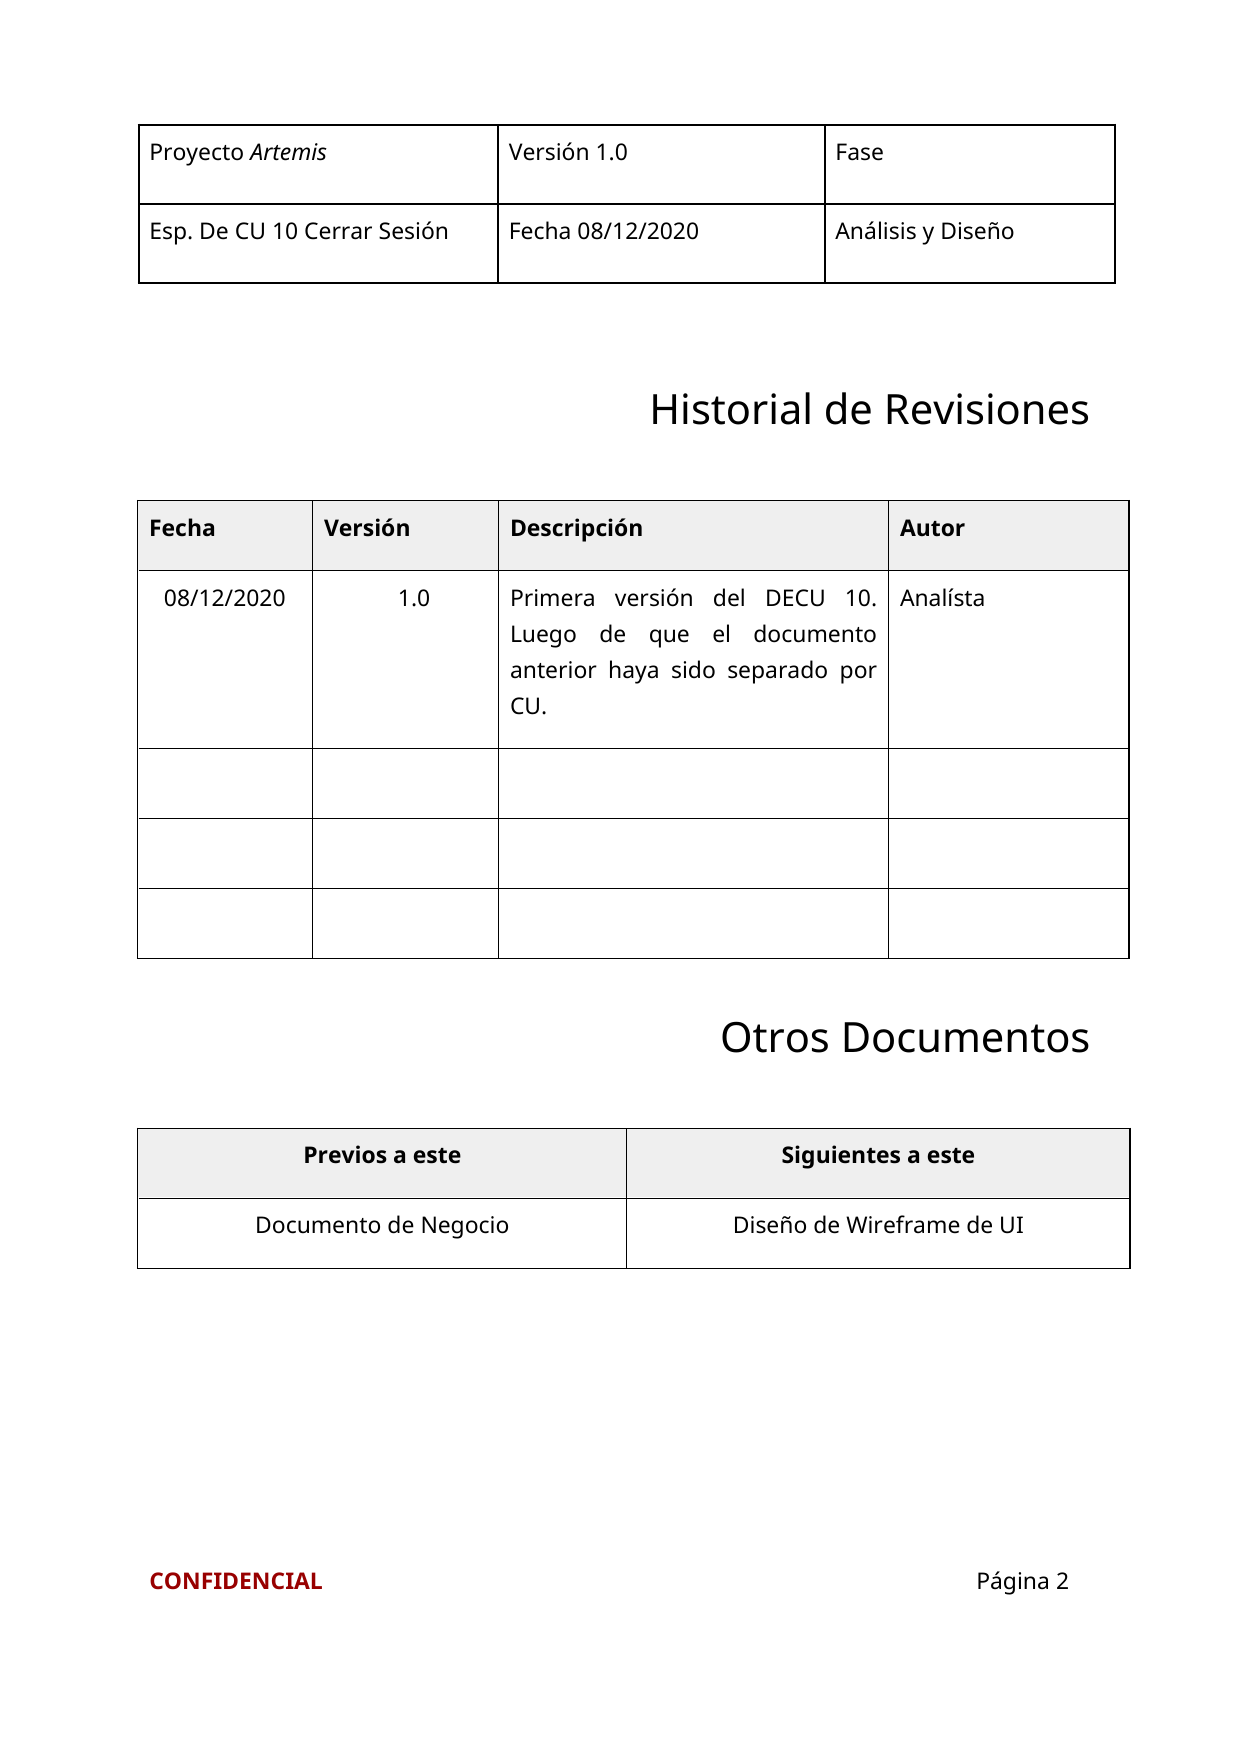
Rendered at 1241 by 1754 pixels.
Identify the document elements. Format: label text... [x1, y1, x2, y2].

table_cell Primera versión del DECU 10. Luego de que el documento anterior haya sido separado por CU. [499, 571, 888, 748]
table_header Descripción [499, 501, 888, 570]
table_cell Analísta [889, 571, 1128, 748]
table_cell [313, 889, 498, 958]
table_cell [138, 819, 312, 888]
table_cell [499, 819, 888, 888]
table_header Siguientes a este [627, 1129, 1129, 1197]
table_cell [889, 819, 1128, 888]
table_header Autor [889, 501, 1128, 570]
table_cell Documento de Negocio [138, 1199, 626, 1267]
table_cell Diseño de Wireframe de UI [627, 1199, 1129, 1267]
subtitle Historial de Revisiones [150, 380, 1090, 437]
table_header Previos a este [138, 1129, 626, 1197]
table_cell [889, 749, 1128, 818]
subtitle Otros Documentos [150, 1008, 1090, 1064]
table_cell [499, 889, 888, 958]
table_header Versión [313, 501, 498, 570]
table_cell 08/12/2020 [138, 571, 312, 748]
table_cell [313, 819, 498, 888]
table_cell [313, 749, 498, 818]
table_cell [138, 749, 312, 818]
table_cell [889, 889, 1128, 958]
table_cell [138, 889, 312, 958]
table_cell 1.0 [313, 571, 498, 748]
table_cell [499, 749, 888, 818]
table_header Fecha [138, 501, 312, 570]
